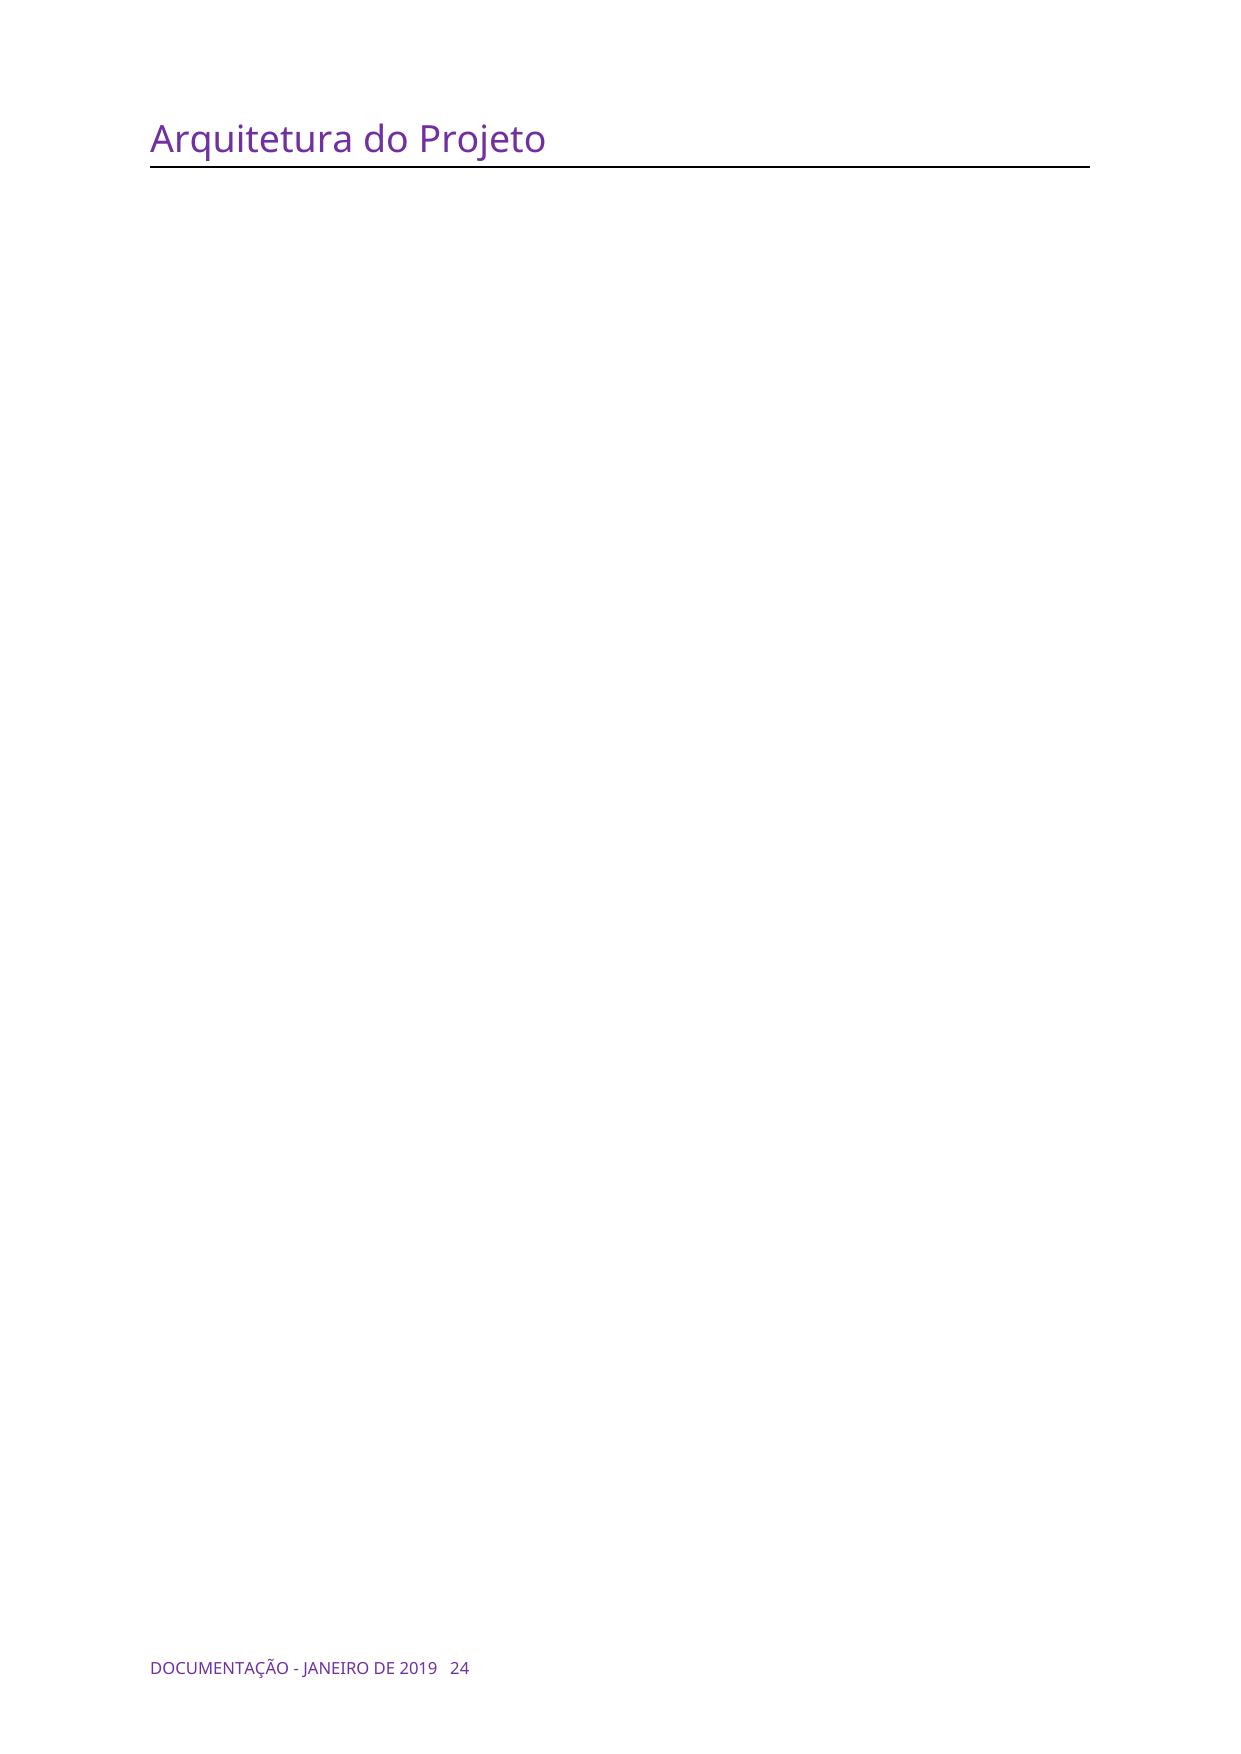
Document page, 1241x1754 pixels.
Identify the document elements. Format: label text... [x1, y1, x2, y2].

text Arquitetura do Projeto [150, 112, 1090, 166]
